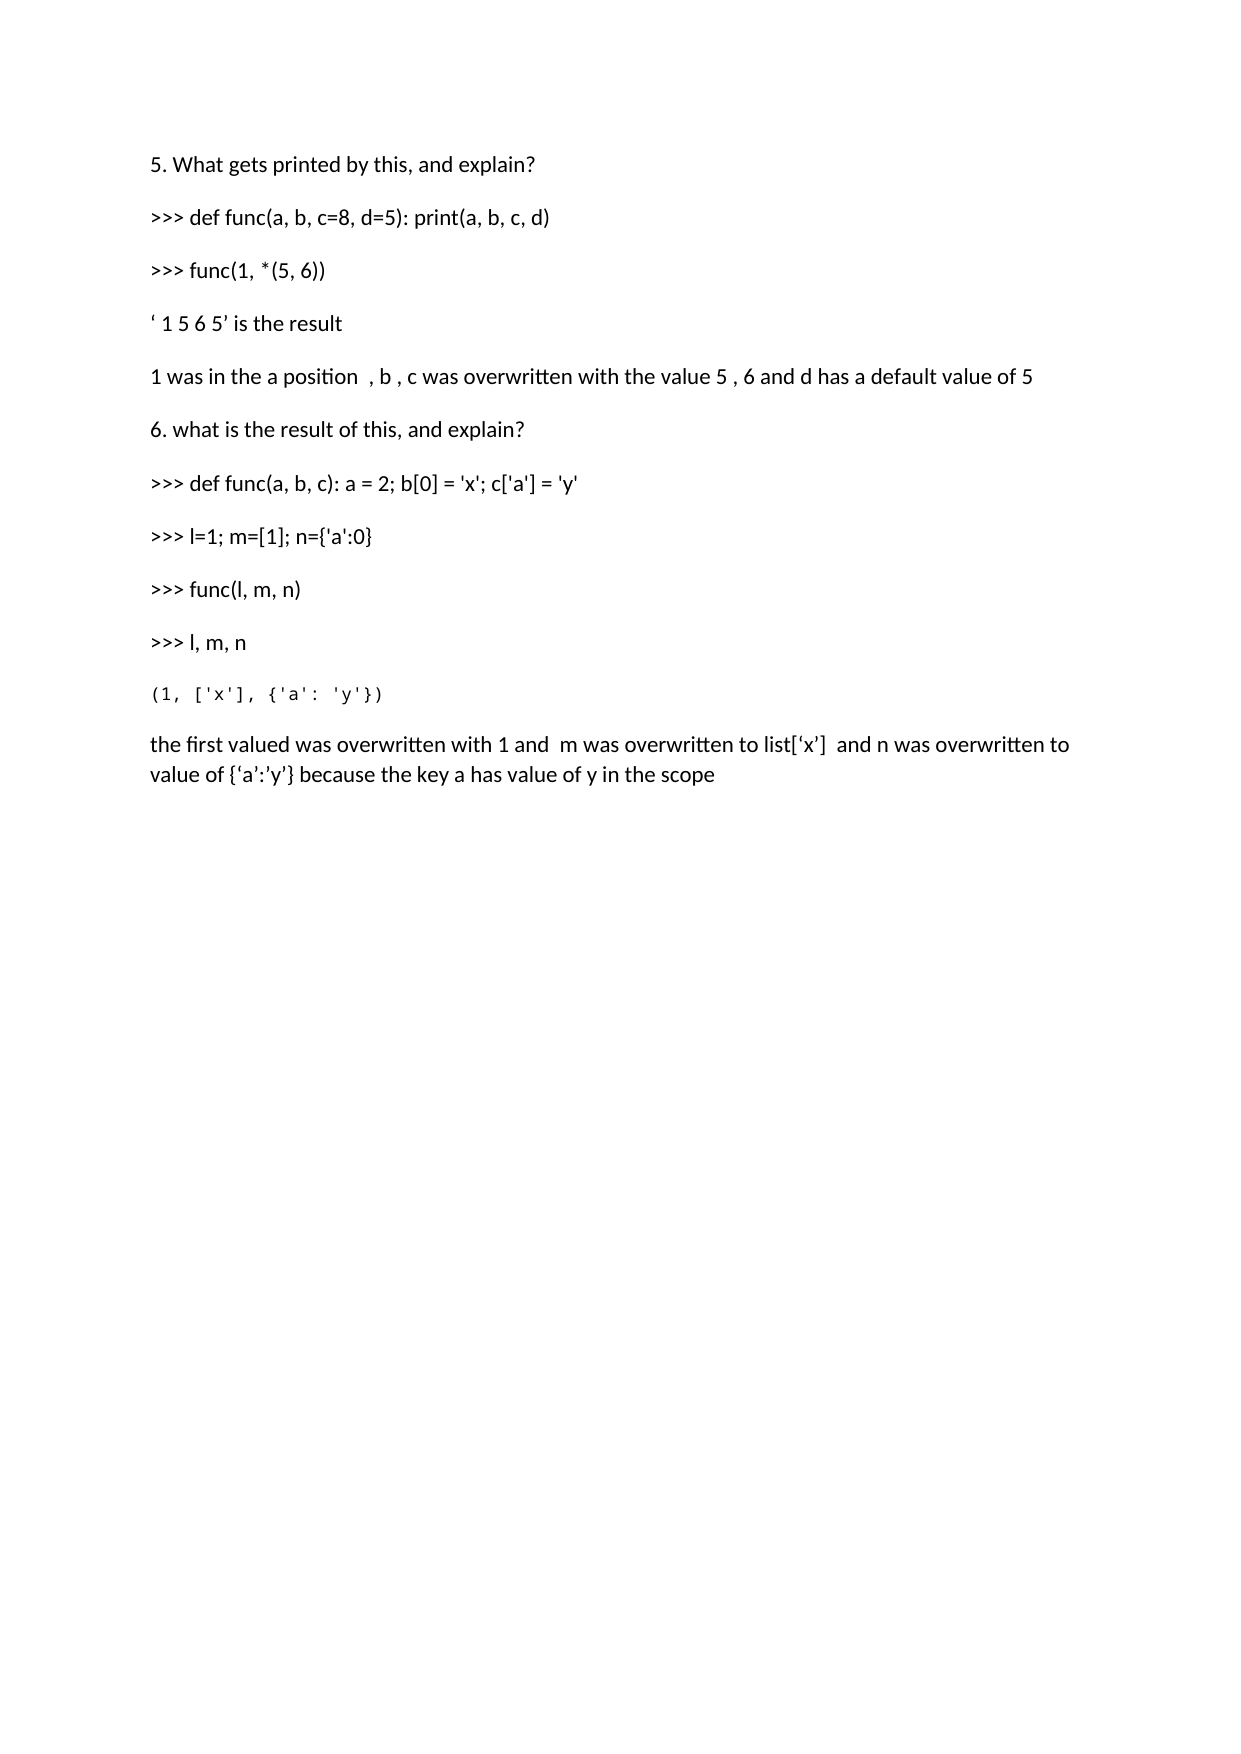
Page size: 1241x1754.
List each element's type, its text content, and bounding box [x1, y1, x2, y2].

text 6. what is the result of this, and explain? [150, 416, 1090, 444]
text >>> def func(a, b, c=8, d=5): print(a, b, c, d) [150, 203, 1090, 231]
text 1 was in the a position , b , c was overwritten with the value 5 , 6 and d has a default value of 5 [150, 362, 1090, 391]
text >>> func(1, *(5, 6)) [150, 256, 1090, 284]
text >>> func(l, m, n) [150, 575, 1090, 603]
text >>> def func(a, b, c): a = 2; b[0] = 'x'; c['a'] = 'y' [150, 469, 1090, 497]
text (1, ['x'], {'a': 'y'}) [150, 681, 1090, 705]
text >>> l=1; m=[1]; n={'a':0} [150, 522, 1090, 550]
text the first valued was overwritten with 1 and m was overwritten to list[‘x’] and n was overwritten to value of {‘a’:’y’} because the key a has value of y in the scope [150, 730, 1090, 788]
text 5. What gets printed by this, and explain? [150, 150, 1090, 178]
text ‘ 1 5 6 5’ is the result [150, 309, 1090, 337]
text >>> l, m, n [150, 628, 1090, 656]
